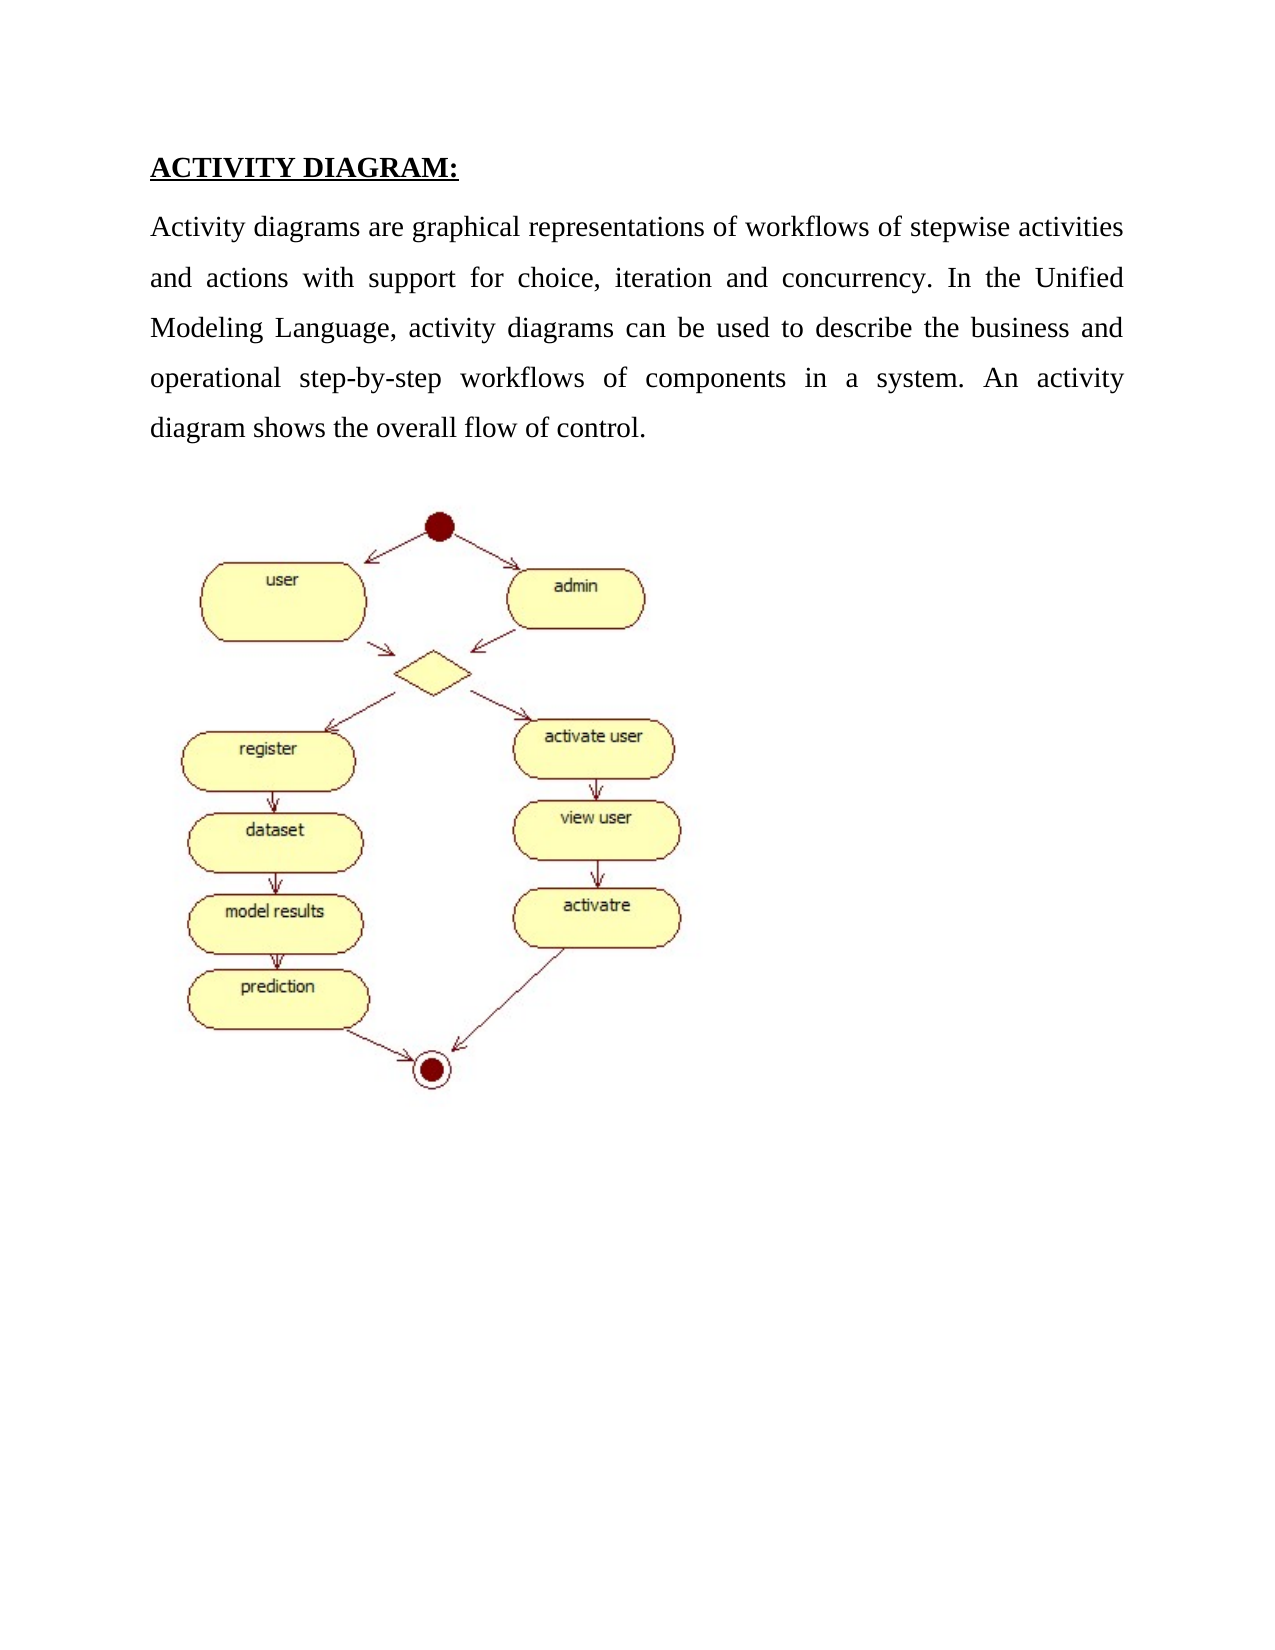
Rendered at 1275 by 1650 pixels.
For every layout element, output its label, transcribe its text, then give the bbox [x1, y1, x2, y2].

picture [150, 481, 713, 1121]
text ACTIVITY DIAGRAM: [150, 150, 1125, 183]
text Activity diagrams are graphical representations of workflows of stepwise activities and actions with support for choice, iteration and concurrency. In the Unified Modeling Language, activity diagrams can be used to describe the business and operational step-by-step workflows of components in a system. An activity diagram shows the overall flow of control. [150, 209, 1125, 444]
